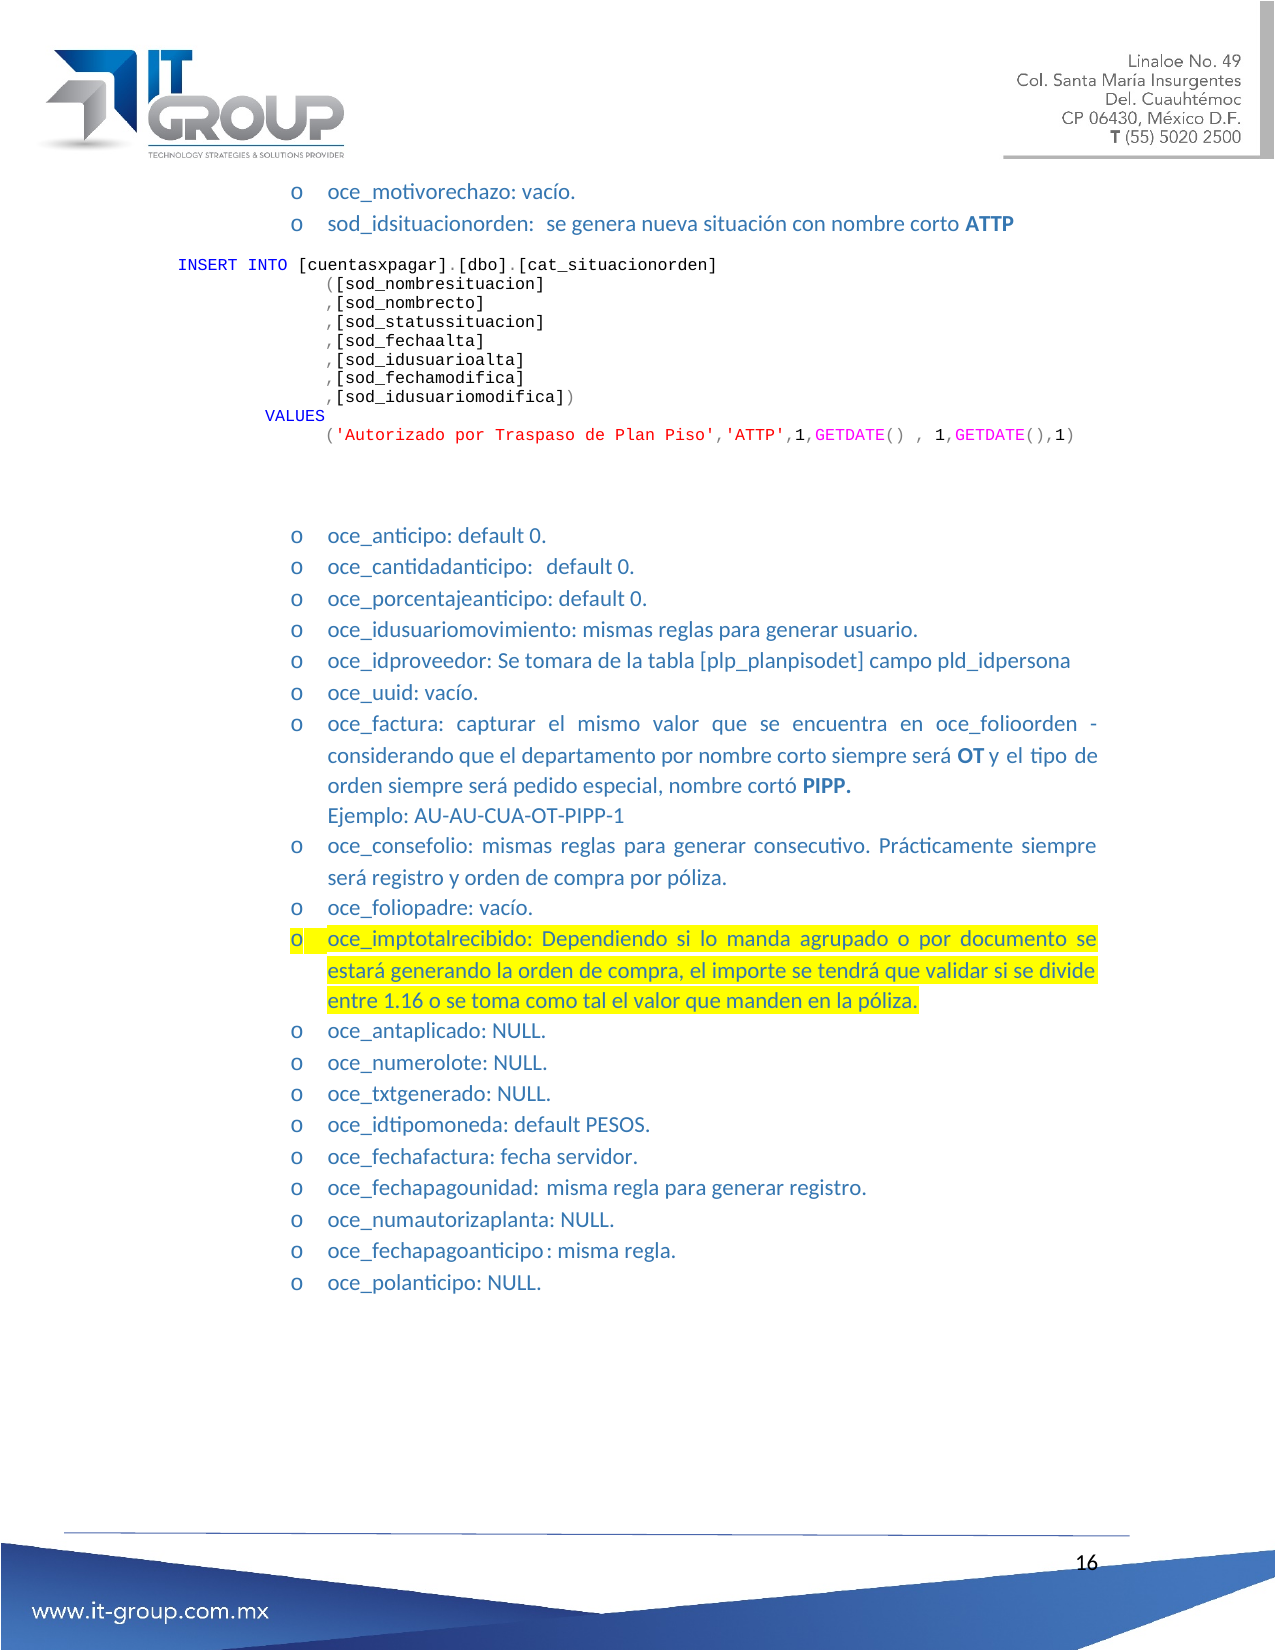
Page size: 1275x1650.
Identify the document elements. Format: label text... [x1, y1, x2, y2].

list sod_idsituacionorden: se genera nueva situación con nombre corto ATTP [290, 209, 1098, 238]
list oce_porcentajeanticipo: default 0. [290, 584, 1098, 613]
text ,[sod_nombrecto] [215, 294, 1098, 313]
list oce_imptotalrecibido: Dependiendo si lo manda agrupado o por documento se estará generando la orden de compra, el importe se tendrá que validar si se divide entre 1.16 o se toma como tal el valor que manden en la póliza. [290, 924, 1098, 1014]
list oce_anticipo: default 0. [290, 521, 1098, 550]
list oce_foliopadre: vacío. [290, 893, 1098, 922]
list Ejemplo: AU-AU-CUA-OT-PIPP-1 [327, 801, 1098, 829]
text ,[sod_idusuariomodifica]) [215, 389, 1098, 408]
text ,[sod_fechamodifica] [215, 370, 1098, 389]
list oce_motivorechazo: vacío. [290, 177, 1098, 206]
text VALUES [215, 408, 1098, 426]
text ([sod_nombresituacion] [215, 276, 1098, 294]
list oce_consefolio: mismas reglas para generar consecutivo. Prácticamente siempre será registro y orden de compra por póliza. [290, 831, 1098, 891]
list oce_polanticipo: NULL. [290, 1268, 1098, 1297]
list oce_fechapagoanticipo : misma regla. [290, 1236, 1098, 1266]
list oce_uuid: vacío. [290, 678, 1098, 707]
list oce_numerolote: NULL. [290, 1048, 1098, 1077]
list oce_idusuariomovimiento: mismas reglas para generar usuario. [290, 615, 1098, 644]
list oce_idtipomoneda: default PESOS. [290, 1111, 1098, 1140]
list oce_fechapagounidad: misma regla para generar registro. [290, 1173, 1098, 1203]
picture [1, 1, 1275, 1650]
text ,[sod_fechaalta] [215, 332, 1098, 351]
list oce_txtgenerado: NULL. [290, 1079, 1098, 1108]
text ,[sod_idusuarioalta] [215, 351, 1098, 370]
list oce_cantidadanticipo: default 0. [290, 552, 1098, 581]
list oce_idproveedor: Se tomara de la tabla [plp_planpisodet] campo pld_idpersona [290, 647, 1098, 676]
text ('Autorizado por Traspaso de Plan Piso','ATTP',1,GETDATE() , 1,GETDATE(),1) [215, 426, 1098, 445]
list oce_numautorizaplanta: NULL. [290, 1205, 1098, 1234]
text INSERT INTO [cuentasxpagar].[dbo].[cat_situacionorden] [177, 257, 1098, 276]
list oce_antaplicado: NULL. [290, 1016, 1098, 1045]
list oce_factura: capturar el mismo valor que se encuentra en oce_folioorden - considerando que el departamento por nombre corto siempre será OT y el tipo de orden siempre será pedido especial, nombre cortó PIPP. [290, 709, 1098, 799]
text ,[sod_statussituacion] [215, 313, 1098, 332]
list oce_fechafactura: fecha servidor. [290, 1142, 1098, 1171]
